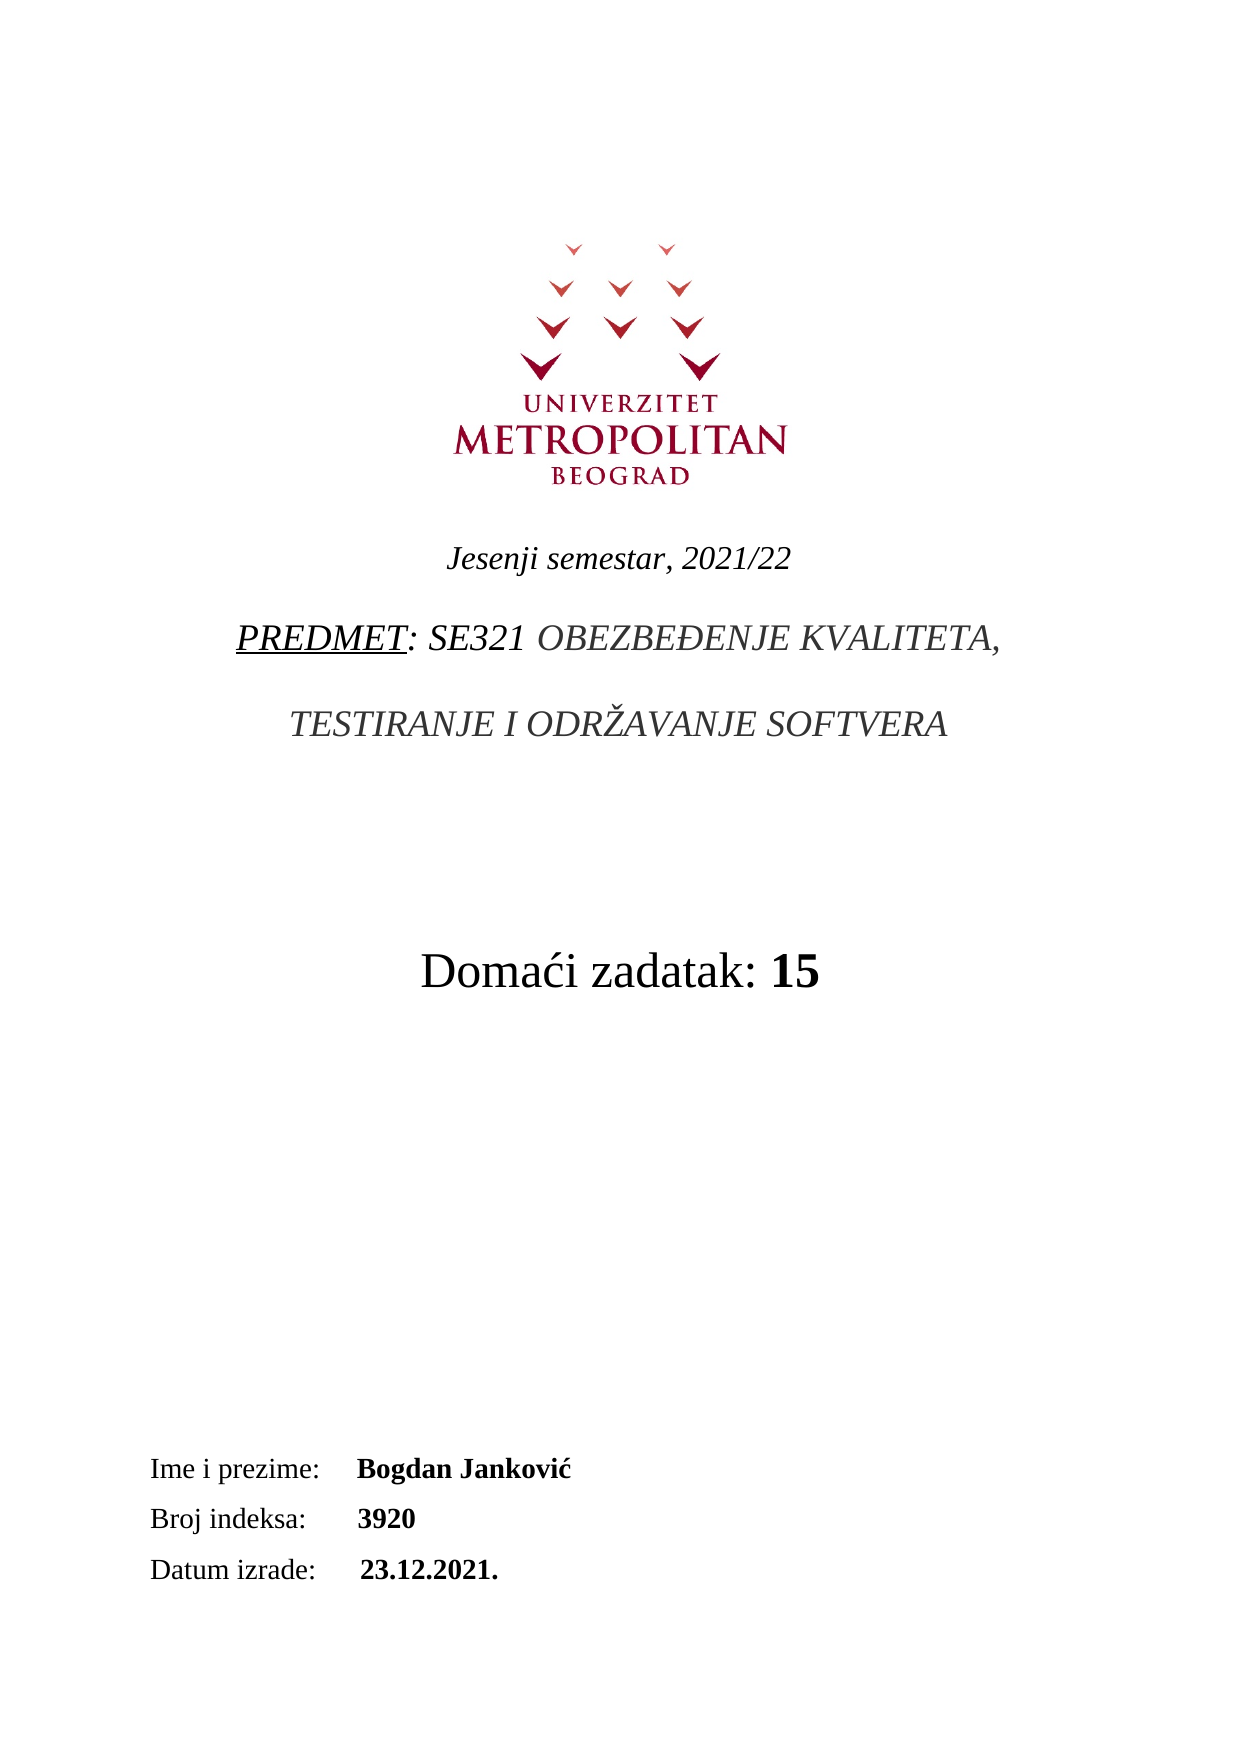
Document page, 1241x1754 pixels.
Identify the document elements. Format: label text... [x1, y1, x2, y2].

text Domaći zadatak: 15 [150, 941, 1090, 998]
text Ime i prezime: Bogdan Janković [150, 1451, 1090, 1485]
text Broj indeksa: 3920 [150, 1501, 1090, 1535]
text Jesenji semestar, 2021/22 [150, 538, 1090, 577]
text PREDMET: SE321 OBEZBEĐENJE KVALITETA, TESTIRANJE I ODRŽAVANJE SOFTVERA [150, 615, 1090, 744]
picture [420, 194, 820, 521]
text Datum izrade: 23.12.2021. [150, 1552, 1090, 1585]
